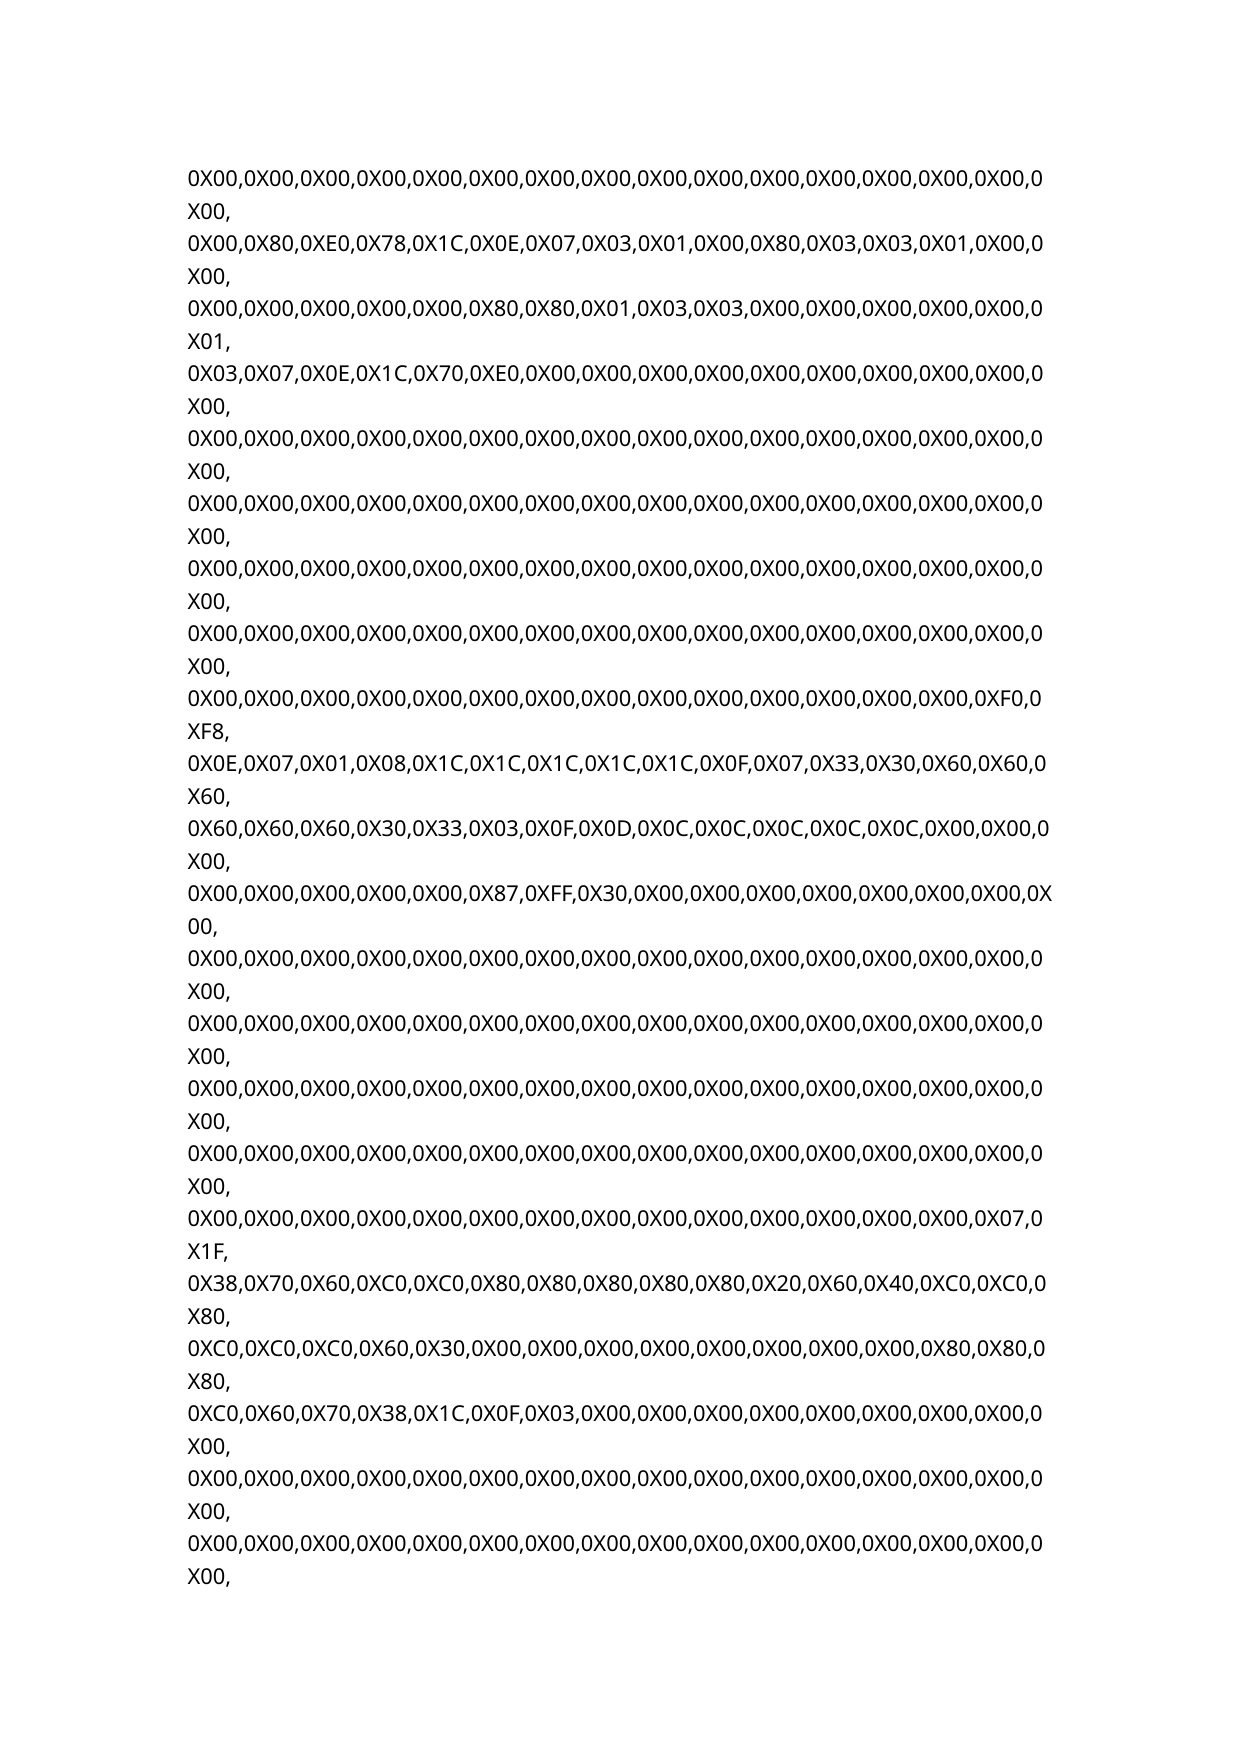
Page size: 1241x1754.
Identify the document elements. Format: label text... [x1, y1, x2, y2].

text 0X00,0X00,0X00,0X00,0X00,0X00,0X00,0X00,0X00,0X00,0X00,0X00,0X00,0X00,0X00,0X00, [187, 1007, 1053, 1072]
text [187, 1527, 1053, 1592]
text 0X00,0X00,0X00,0X00,0X00,0X00,0X00,0X00,0X00,0X00,0X00,0X00,0X00,0X00,0X00,0X00, [187, 1072, 1053, 1137]
text 0X00,0X00,0X00,0X00,0X00,0X00,0X00,0X00,0X00,0X00,0X00,0X00,0X00,0X00,0X00,0X00, [187, 942, 1053, 1007]
text 0X03,0X07,0X0E,0X1C,0X70,0XE0,0X00,0X00,0X00,0X00,0X00,0X00,0X00,0X00,0X00,0X00, [187, 357, 1053, 422]
text 0X0E,0X07,0X01,0X08,0X1C,0X1C,0X1C,0X1C,0X1C,0X0F,0X07,0X33,0X30,0X60,0X60,0X60, [187, 747, 1053, 812]
text 0X00,0X00,0X00,0X00,0X00,0X00,0X00,0X00,0X00,0X00,0X00,0X00,0X00,0X00,0X07,0X1F, [187, 1202, 1053, 1267]
text 0X00,0X00,0X00,0X00,0X00,0X80,0X80,0X01,0X03,0X03,0X00,0X00,0X00,0X00,0X00,0X01, [187, 292, 1053, 357]
text 0X60,0X60,0X60,0X30,0X33,0X03,0X0F,0X0D,0X0C,0X0C,0X0C,0X0C,0X0C,0X00,0X00,0X00, [187, 812, 1053, 877]
text 0X00,0X00,0X00,0X00,0X00,0X00,0X00,0X00,0X00,0X00,0X00,0X00,0X00,0X00,0X00,0X00, [187, 487, 1053, 552]
text 0X38,0X70,0X60,0XC0,0XC0,0X80,0X80,0X80,0X80,0X80,0X20,0X60,0X40,0XC0,0XC0,0X80, [187, 1267, 1053, 1332]
text 0X00,0X00,0X00,0X00,0X00,0X00,0X00,0X00,0X00,0X00,0X00,0X00,0X00,0X00,0X00,0X00, [187, 552, 1053, 617]
text 0X00,0X00,0X00,0X00,0X00,0X00,0X00,0X00,0X00,0X00,0X00,0X00,0X00,0X00,0X00,0X00, [187, 617, 1053, 682]
text 0XC0,0X60,0X70,0X38,0X1C,0X0F,0X03,0X00,0X00,0X00,0X00,0X00,0X00,0X00,0X00,0X00, [187, 1397, 1053, 1462]
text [187, 1462, 1053, 1527]
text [187, 162, 1053, 227]
text 0X00,0X00,0X00,0X00,0X00,0X00,0X00,0X00,0X00,0X00,0X00,0X00,0X00,0X00,0XF0,0XF8, [187, 682, 1053, 747]
text 0X00,0X80,0XE0,0X78,0X1C,0X0E,0X07,0X03,0X01,0X00,0X80,0X03,0X03,0X01,0X00,0X00, [187, 227, 1053, 292]
text 0X00,0X00,0X00,0X00,0X00,0X00,0X00,0X00,0X00,0X00,0X00,0X00,0X00,0X00,0X00,0X00, [187, 1137, 1053, 1202]
text 0XC0,0XC0,0XC0,0X60,0X30,0X00,0X00,0X00,0X00,0X00,0X00,0X00,0X00,0X80,0X80,0X80, [187, 1332, 1053, 1397]
text 0X00,0X00,0X00,0X00,0X00,0X87,0XFF,0X30,0X00,0X00,0X00,0X00,0X00,0X00,0X00,0X00, [187, 877, 1053, 942]
text 0X00,0X00,0X00,0X00,0X00,0X00,0X00,0X00,0X00,0X00,0X00,0X00,0X00,0X00,0X00,0X00, [187, 422, 1053, 487]
